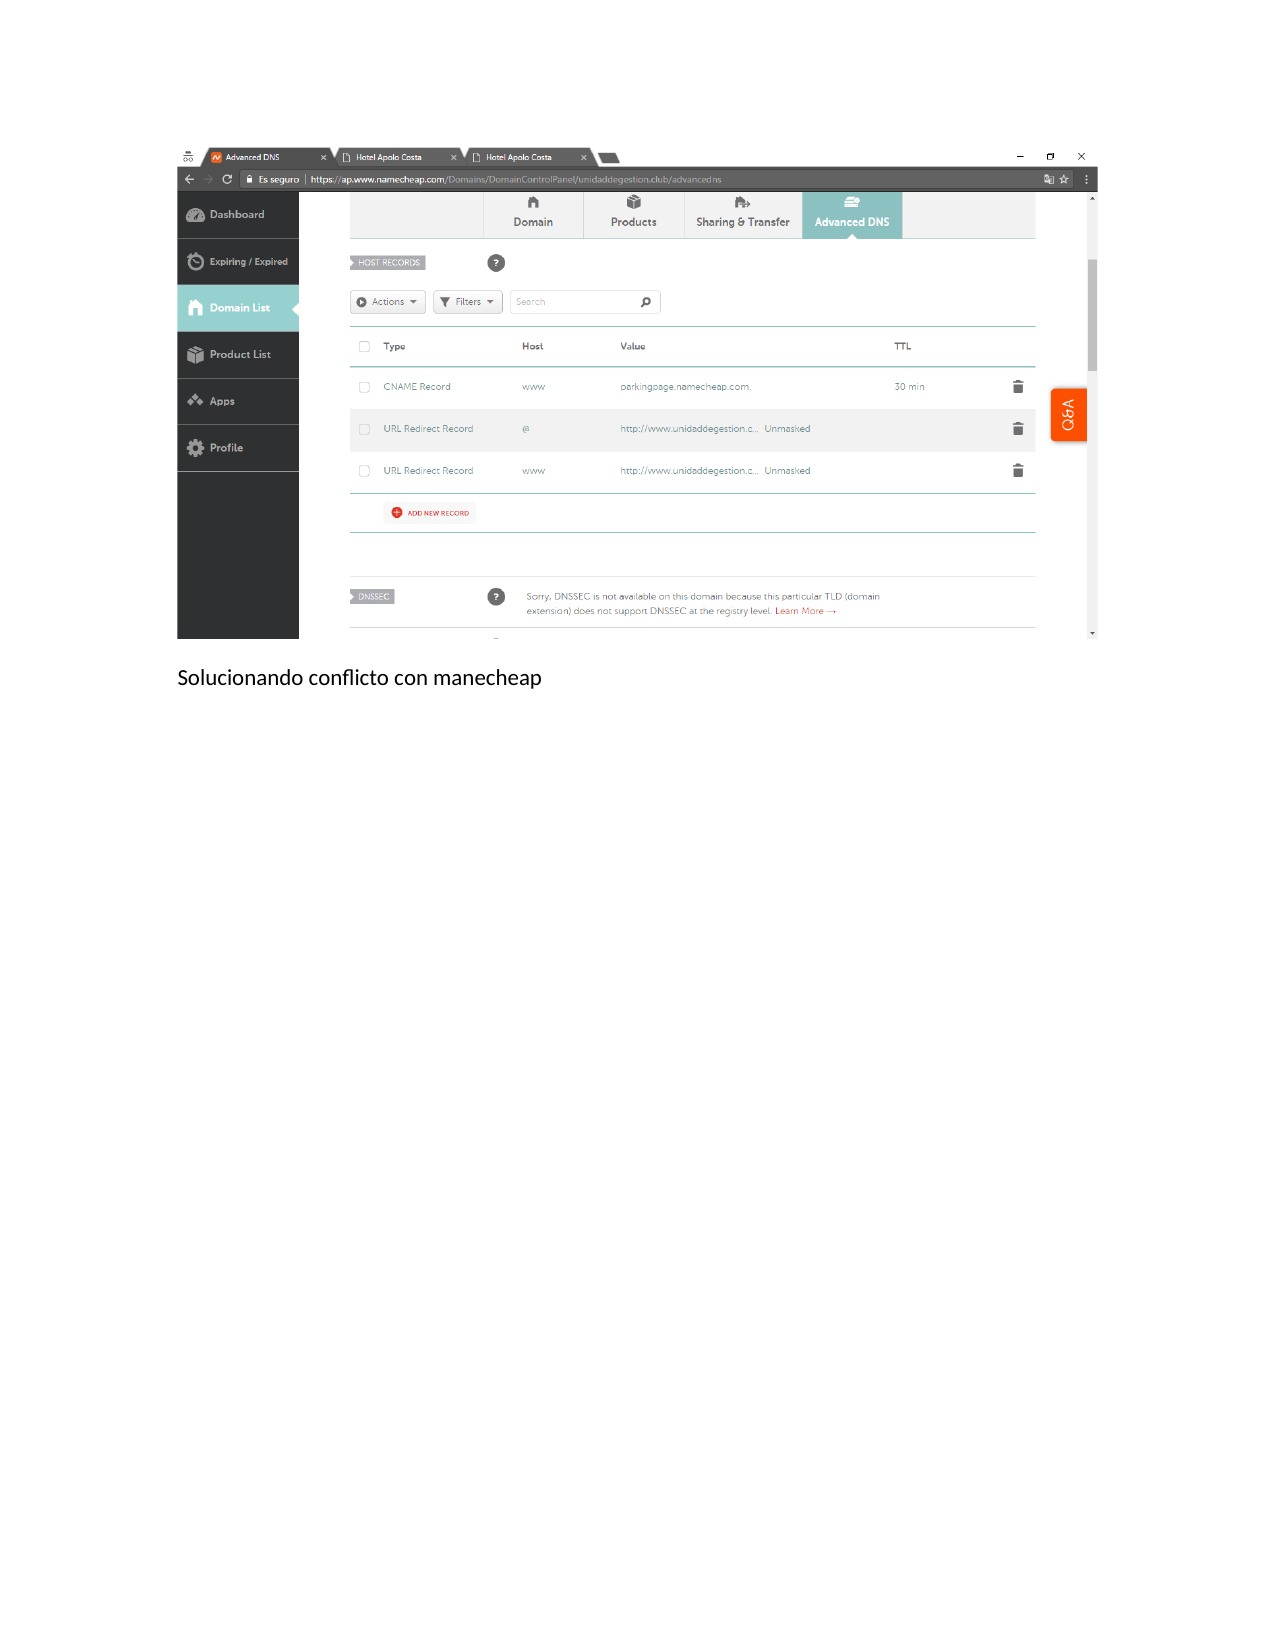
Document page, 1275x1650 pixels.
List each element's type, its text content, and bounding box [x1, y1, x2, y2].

picture [177, 147, 1098, 639]
text Solucionando conflicto con manecheap [177, 663, 1098, 691]
